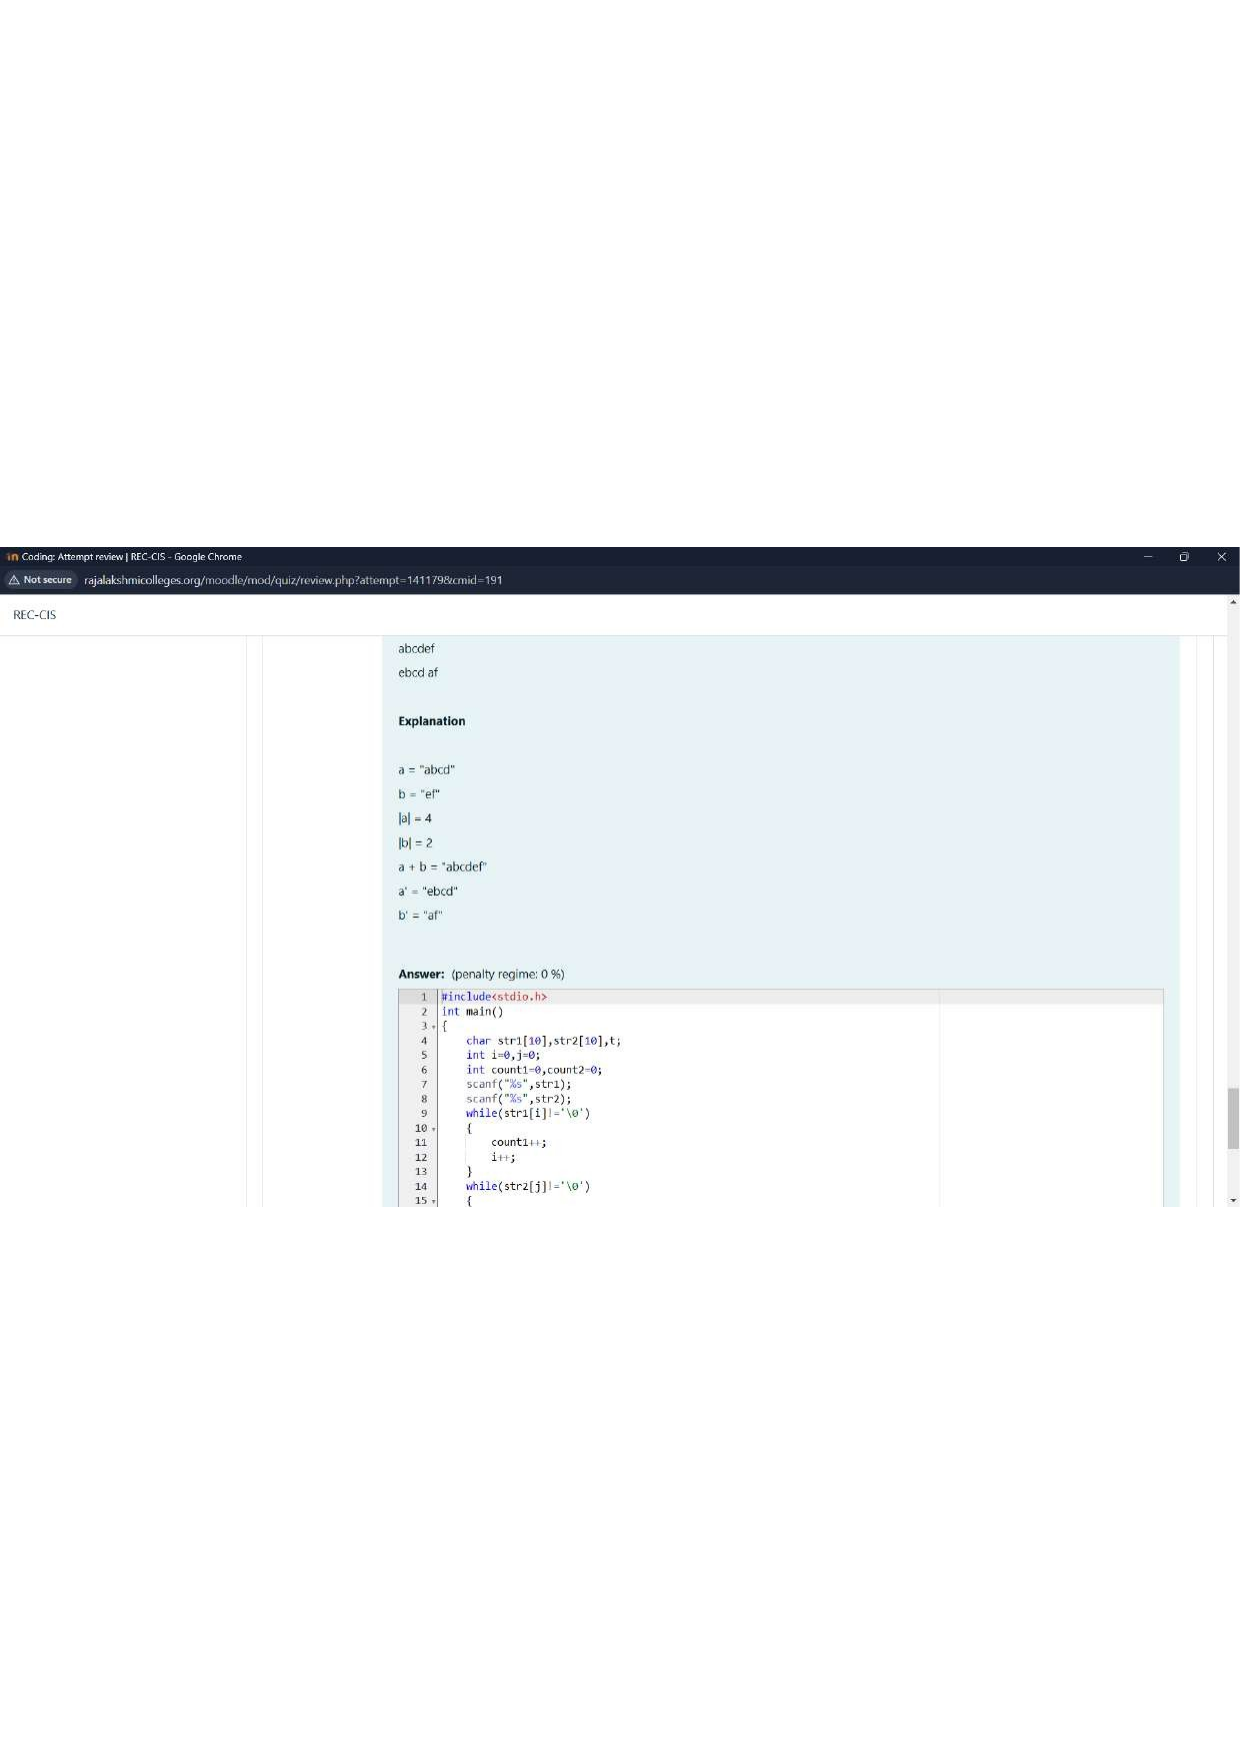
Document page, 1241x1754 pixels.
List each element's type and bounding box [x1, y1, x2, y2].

picture [0, 547, 1240, 1207]
